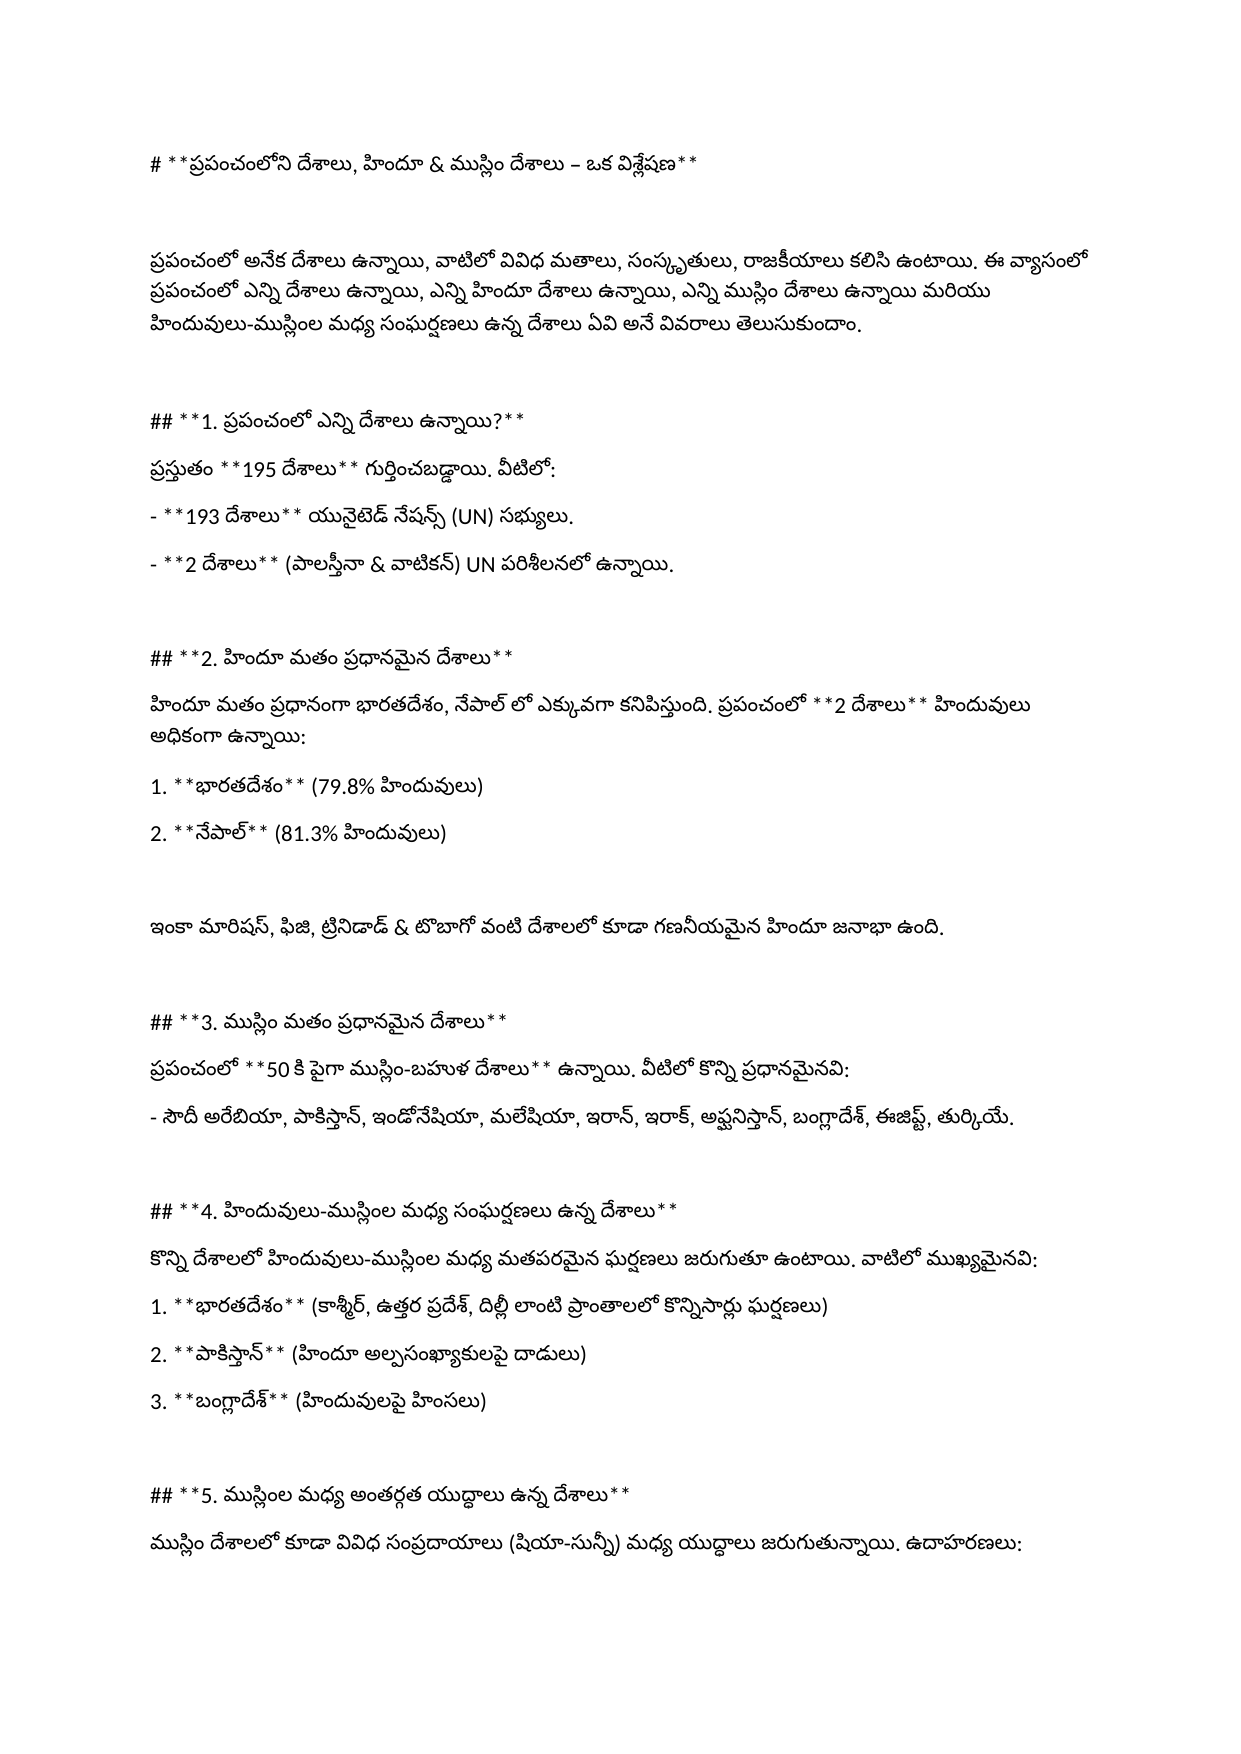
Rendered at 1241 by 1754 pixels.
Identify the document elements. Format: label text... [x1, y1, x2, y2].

text - **193 దేశాలు** యునైటెడ్ నేషన్స్ (UN) సభ్యులు. [150, 502, 1090, 531]
text ## **1. ప్రపంచంలో ఎన్ని దేశాలు ఉన్నాయి?** [150, 407, 1090, 436]
text # **ప్రపంచంలోని దేశాలు, హిందూ & ముస్లిం దేశాలు – ఒక విశ్లేషణ** [150, 150, 1090, 181]
text ముస్లిం దేశాలలో కూడా వివిధ సంప్రదాయాలు (షియా-సున్నీ) మధ్య యుద్ధాలు జరుగుతున్నాయి. ఉదాహరణలు: [150, 1529, 1090, 1558]
text 1. **భారతదేశం** (79.8% హిందువులు) [150, 772, 1090, 801]
text ప్రస్తుతం **195 దేశాలు** గుర్తించబడ్డాయి. వీటిలో: [150, 455, 1090, 483]
text 3. **బంగ్లాదేశ్** (హిందువులపై హింసలు) [150, 1387, 1090, 1416]
text ## **4. హిందువులు-ముస్లింల మధ్య సంఘర్షణలు ఉన్న దేశాలు** [150, 1197, 1090, 1226]
text ## **2. హిందూ మతం ప్రధానమైన దేశాలు** [150, 644, 1090, 672]
text - **2 దేశాలు** (పాలస్తీనా & వాటికన్) UN పరిశీలనలో ఉన్నాయి. [150, 550, 1090, 578]
text ## **5. ముస్లింల మధ్య అంతర్గత యుద్ధాలు ఉన్న దేశాలు** [150, 1482, 1090, 1510]
text 1. **భారతదేశం** (కాశ్మీర్, ఉత్తర ప్రదేశ్, దిల్లీ లాంటి ప్రాంతాలలో కొన్నిసార్లు ఘర్షణలు) [150, 1292, 1090, 1321]
text ఇంకా మారిషస్, ఫిజి, ట్రినిడాడ్ & టొబాగో వంటి దేశాలలో కూడా గణనీయమైన హిందూ జనాభా ఉంది. [150, 913, 1090, 942]
text ## **3. ముస్లిం మతం ప్రధానమైన దేశాలు** [150, 1008, 1090, 1036]
text హిందూ మతం ప్రధానంగా భారతదేశం, నేపాల్ లో ఎక్కువగా కనిపిస్తుంది. ప్రపంచంలో **2 దేశాలు** హిందువులు అధికంగా ఉన్నాయి: [150, 692, 1090, 753]
text 2. **పాకిస్తాన్** (హిందూ అల్పసంఖ్యాకులపై దాడులు) [150, 1340, 1090, 1368]
text - సౌదీ అరేబియా, పాకిస్తాన్, ఇండోనేషియా, మలేషియా, ఇరాన్, ఇరాక్, అఫ్ఘనిస్తాన్, బంగ్లాదేశ్, ఈజిప్ట్, తుర్కియే. [150, 1103, 1090, 1131]
text కొన్ని దేశాలలో హిందువులు-ముస్లింల మధ్య మతపరమైన ఘర్షణలు జరుగుతూ ఉంటాయి. వాటిలో ముఖ్యమైనవి: [150, 1245, 1090, 1273]
text ప్రపంచంలో అనేక దేశాలు ఉన్నాయి, వాటిలో వివిధ మతాలు, సంస్కృతులు, రాజకీయాలు కలిసి ఉంటాయి. ఈ వ్యాసంలో ప్రపంచంలో ఎన్ని దేశాలు ఉన్నాయి, ఎన్ని హిందూ దేశాలు ఉన్నాయి, ఎన్ని ముస్లిం దేశాలు ఉన్నాయి మరియు హిందువులు-ముస్లింల మధ్య సంఘర్షణలు ఉన్న దేశాలు ఏవి అనే వివరాలు తెలుసుకుందాం. [150, 247, 1090, 341]
text 2. **నేపాల్** (81.3% హిందువులు) [150, 819, 1090, 848]
text ప్రపంచంలో **50కి పైగా ముస్లిం-బహుళ దేశాలు** ఉన్నాయి. వీటిలో కొన్ని ప్రధానమైనవి: [150, 1055, 1090, 1084]
